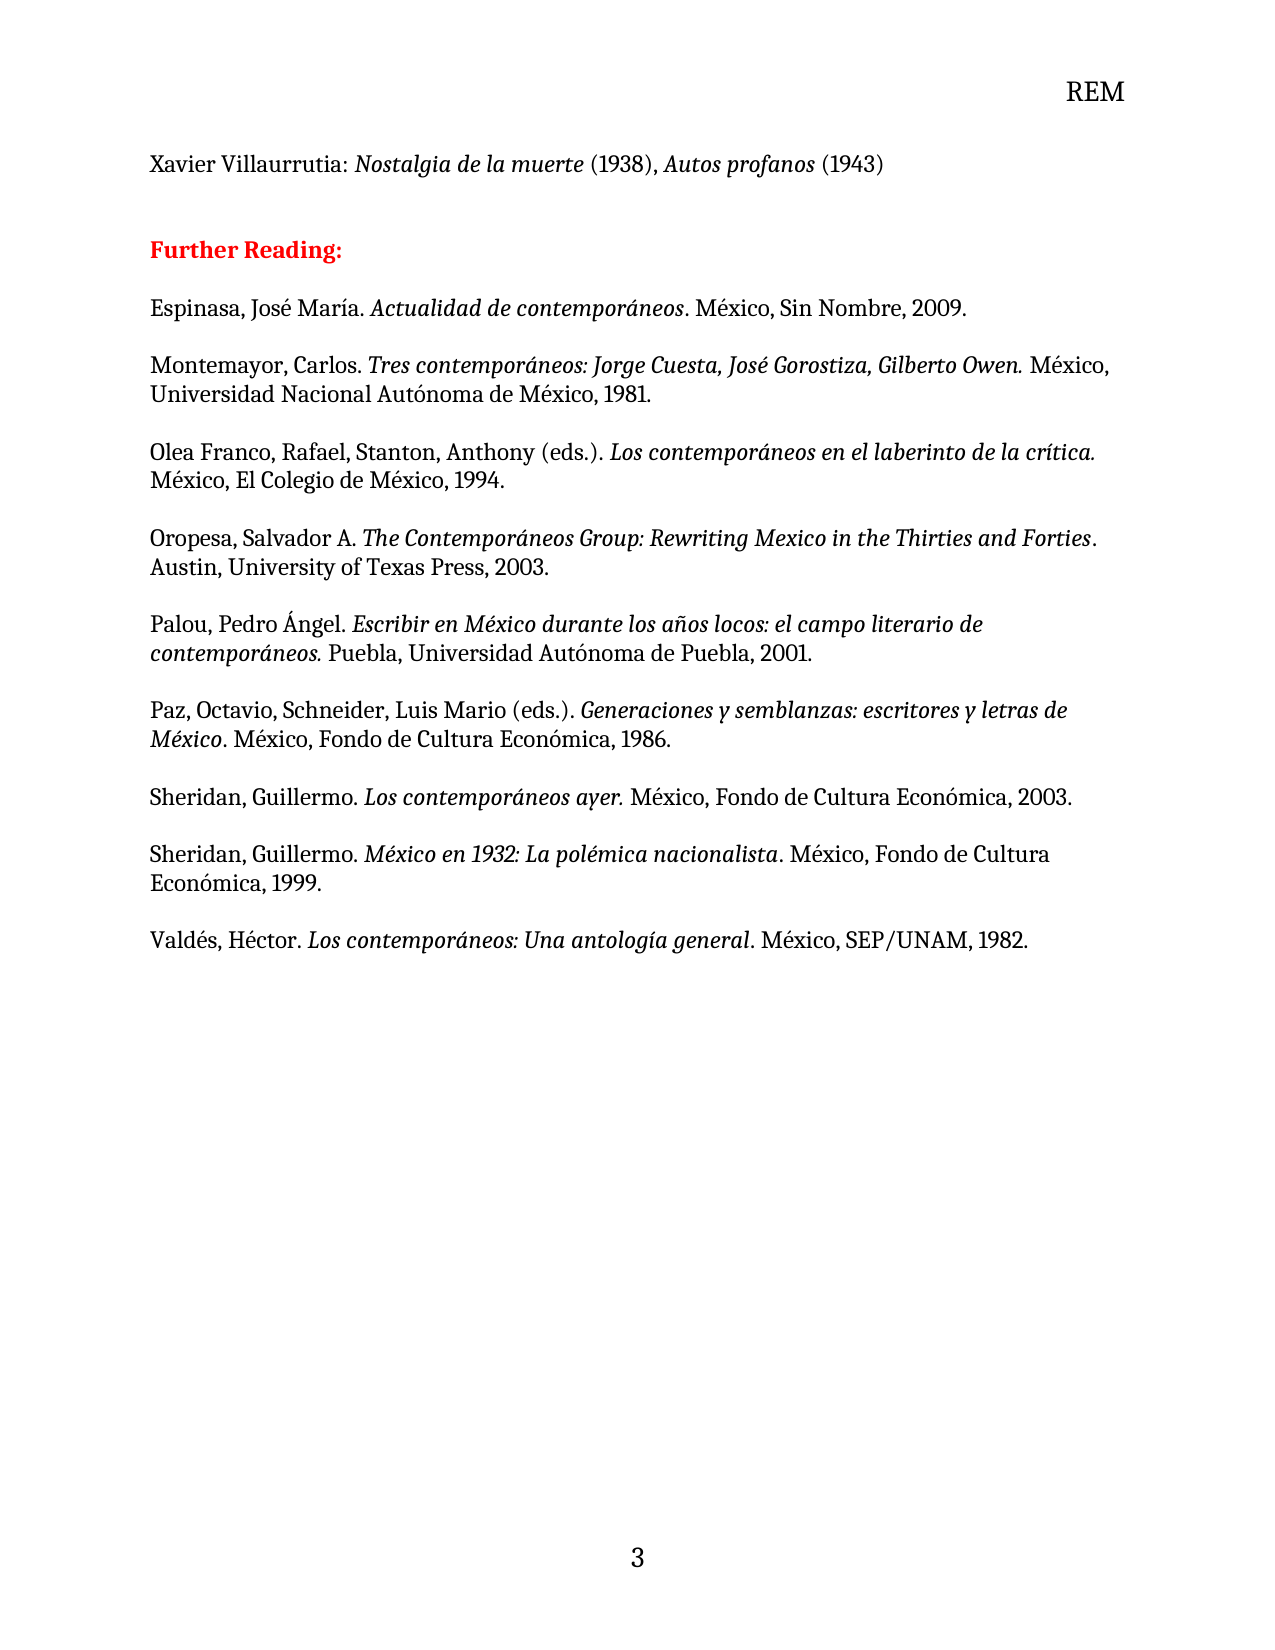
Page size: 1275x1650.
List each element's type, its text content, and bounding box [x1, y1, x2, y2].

text Further Reading: [150, 236, 1125, 265]
text Oropesa, Salvador A. The Contemporáneos Group: Rewriting Mexico in the Thirties and Forties. Austin, University of Texas Press, 2003. [150, 524, 1125, 581]
text Olea Franco, Rafael, Stanton, Anthony (eds.). Los contemporáneos en el laberinto de la crítica. México, El Colegio de México, 1994. [150, 437, 1125, 495]
text Sheridan, Guillermo. México en 1932: La polémica nacionalista. México, Fondo de Cultura Económica, 1999. [150, 840, 1125, 897]
text Xavier Villaurrutia: Nostalgia de la muerte (1938), Autos profanos (1943) [150, 150, 1125, 179]
text Palou, Pedro Ángel. Escribir en México durante los años locos: el campo literario de contemporáneos. Puebla, Universidad Autónoma de Puebla, 2001. [150, 610, 1125, 667]
text Espinasa, José María. Actualidad de contemporáneos. México, Sin Nombre, 2009. [150, 294, 1125, 322]
text Montemayor, Carlos. Tres contemporáneos: Jorge Cuesta, José Gorostiza, Gilberto Owen. México, Universidad Nacional Autónoma de México, 1981. [150, 351, 1125, 409]
text Sheridan, Guillermo. Los contemporáneos ayer. México, Fondo de Cultura Económica, 2003. [150, 782, 1125, 811]
text Valdés, Héctor. Los contemporáneos: Una antología general. México, SEP/UNAM, 1982. [150, 926, 1125, 955]
text Paz, Octavio, Schneider, Luis Mario (eds.). Generaciones y semblanzas: escritores y letras de México. México, Fondo de Cultura Económica, 1986. [150, 696, 1125, 754]
